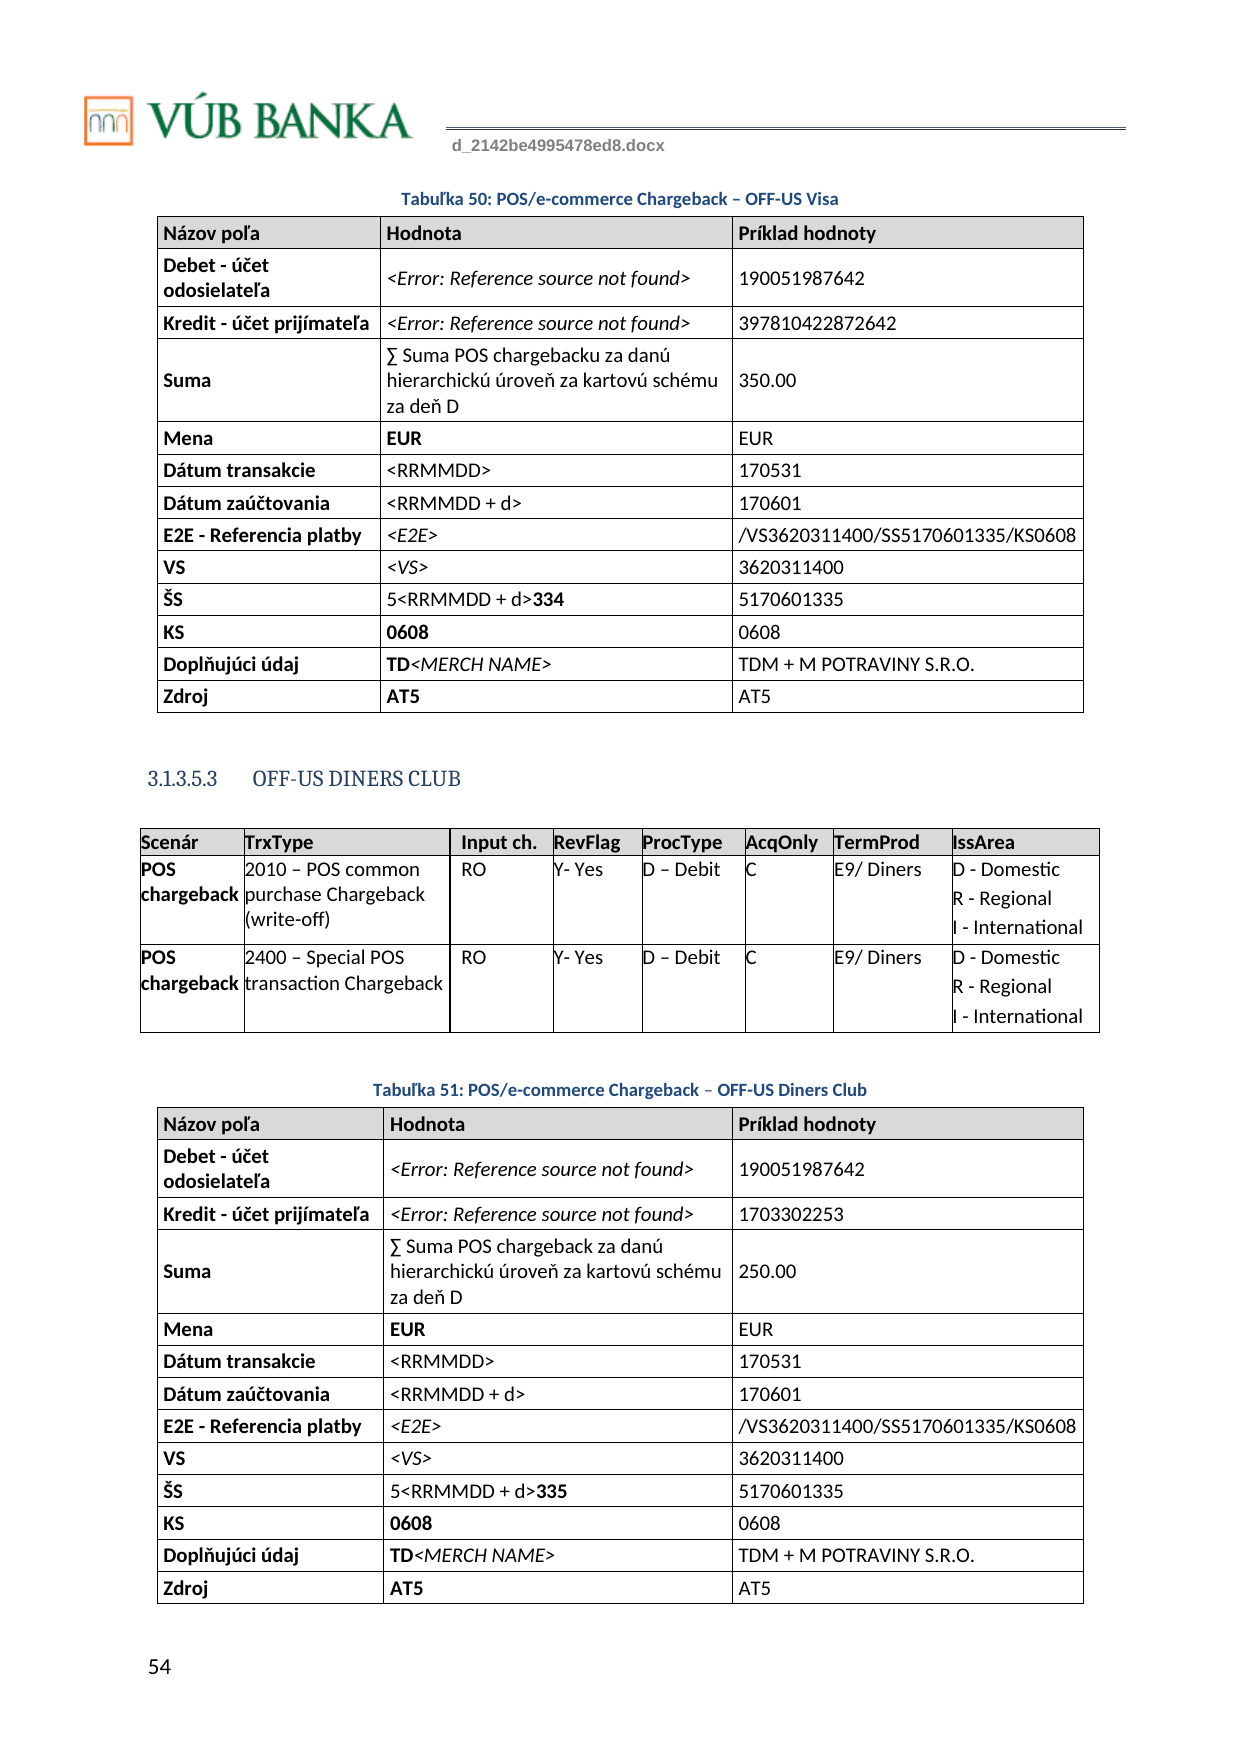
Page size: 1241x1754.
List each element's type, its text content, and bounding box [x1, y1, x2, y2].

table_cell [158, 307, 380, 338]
picture [83, 84, 415, 156]
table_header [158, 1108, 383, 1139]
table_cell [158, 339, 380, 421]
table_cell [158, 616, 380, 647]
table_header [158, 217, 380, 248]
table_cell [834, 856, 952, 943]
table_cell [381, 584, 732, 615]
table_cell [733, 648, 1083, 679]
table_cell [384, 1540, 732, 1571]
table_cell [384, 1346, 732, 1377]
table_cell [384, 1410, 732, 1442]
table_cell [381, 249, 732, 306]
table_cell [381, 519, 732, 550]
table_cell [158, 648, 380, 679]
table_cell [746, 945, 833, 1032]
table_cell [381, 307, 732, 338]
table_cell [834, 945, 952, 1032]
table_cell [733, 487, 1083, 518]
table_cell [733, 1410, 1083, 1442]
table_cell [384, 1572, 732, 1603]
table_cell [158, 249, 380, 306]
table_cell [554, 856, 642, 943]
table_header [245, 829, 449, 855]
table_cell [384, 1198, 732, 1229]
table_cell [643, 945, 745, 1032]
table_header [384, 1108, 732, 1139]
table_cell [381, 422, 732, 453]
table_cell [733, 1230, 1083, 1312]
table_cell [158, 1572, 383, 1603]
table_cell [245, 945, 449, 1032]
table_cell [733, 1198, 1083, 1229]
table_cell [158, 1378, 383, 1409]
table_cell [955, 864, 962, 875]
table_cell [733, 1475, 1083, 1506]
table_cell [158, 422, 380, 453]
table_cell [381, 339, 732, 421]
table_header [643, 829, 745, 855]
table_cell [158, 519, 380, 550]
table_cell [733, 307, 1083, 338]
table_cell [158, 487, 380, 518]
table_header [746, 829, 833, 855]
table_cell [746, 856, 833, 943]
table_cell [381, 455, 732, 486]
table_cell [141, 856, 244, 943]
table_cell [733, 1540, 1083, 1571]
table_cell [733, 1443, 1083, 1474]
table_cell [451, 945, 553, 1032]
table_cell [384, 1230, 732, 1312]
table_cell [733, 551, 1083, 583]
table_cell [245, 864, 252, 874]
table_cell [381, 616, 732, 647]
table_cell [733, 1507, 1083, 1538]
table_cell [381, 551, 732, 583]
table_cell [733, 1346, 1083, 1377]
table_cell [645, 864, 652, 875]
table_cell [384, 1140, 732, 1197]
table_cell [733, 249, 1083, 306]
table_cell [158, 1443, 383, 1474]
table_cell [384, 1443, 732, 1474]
text Tabuľka 51: POS/e-commerce Chargeback – OFF-US Diners Club [148, 1078, 1093, 1101]
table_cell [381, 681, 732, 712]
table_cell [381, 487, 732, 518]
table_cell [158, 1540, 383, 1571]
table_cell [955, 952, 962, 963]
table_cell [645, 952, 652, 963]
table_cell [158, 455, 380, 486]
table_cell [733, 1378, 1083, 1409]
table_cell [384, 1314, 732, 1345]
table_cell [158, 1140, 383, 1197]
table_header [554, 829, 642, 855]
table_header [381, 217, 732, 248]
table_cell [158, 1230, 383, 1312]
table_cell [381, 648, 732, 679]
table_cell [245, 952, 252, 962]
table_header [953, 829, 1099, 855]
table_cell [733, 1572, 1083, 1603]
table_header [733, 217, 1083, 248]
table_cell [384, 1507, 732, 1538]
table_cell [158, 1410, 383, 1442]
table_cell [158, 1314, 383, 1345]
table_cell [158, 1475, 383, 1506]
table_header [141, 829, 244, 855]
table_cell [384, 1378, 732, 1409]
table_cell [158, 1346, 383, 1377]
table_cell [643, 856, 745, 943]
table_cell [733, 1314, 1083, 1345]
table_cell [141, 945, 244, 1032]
text Tabuľka 50: POS/e-commerce Chargeback – OFF-US Visa [148, 187, 1093, 209]
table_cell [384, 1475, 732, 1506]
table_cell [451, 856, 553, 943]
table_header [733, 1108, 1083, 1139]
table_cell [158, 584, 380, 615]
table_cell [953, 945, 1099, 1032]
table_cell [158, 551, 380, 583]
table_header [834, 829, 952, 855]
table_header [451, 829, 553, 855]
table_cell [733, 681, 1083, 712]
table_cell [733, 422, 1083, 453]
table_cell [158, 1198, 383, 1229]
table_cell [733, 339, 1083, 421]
subtitle OFF-US DINERS CLUB [148, 766, 1093, 792]
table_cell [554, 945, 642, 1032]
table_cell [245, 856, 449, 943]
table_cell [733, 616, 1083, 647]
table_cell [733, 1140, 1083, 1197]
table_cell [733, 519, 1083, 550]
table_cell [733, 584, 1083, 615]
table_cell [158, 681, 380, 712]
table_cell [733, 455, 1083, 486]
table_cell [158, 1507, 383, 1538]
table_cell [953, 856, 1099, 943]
